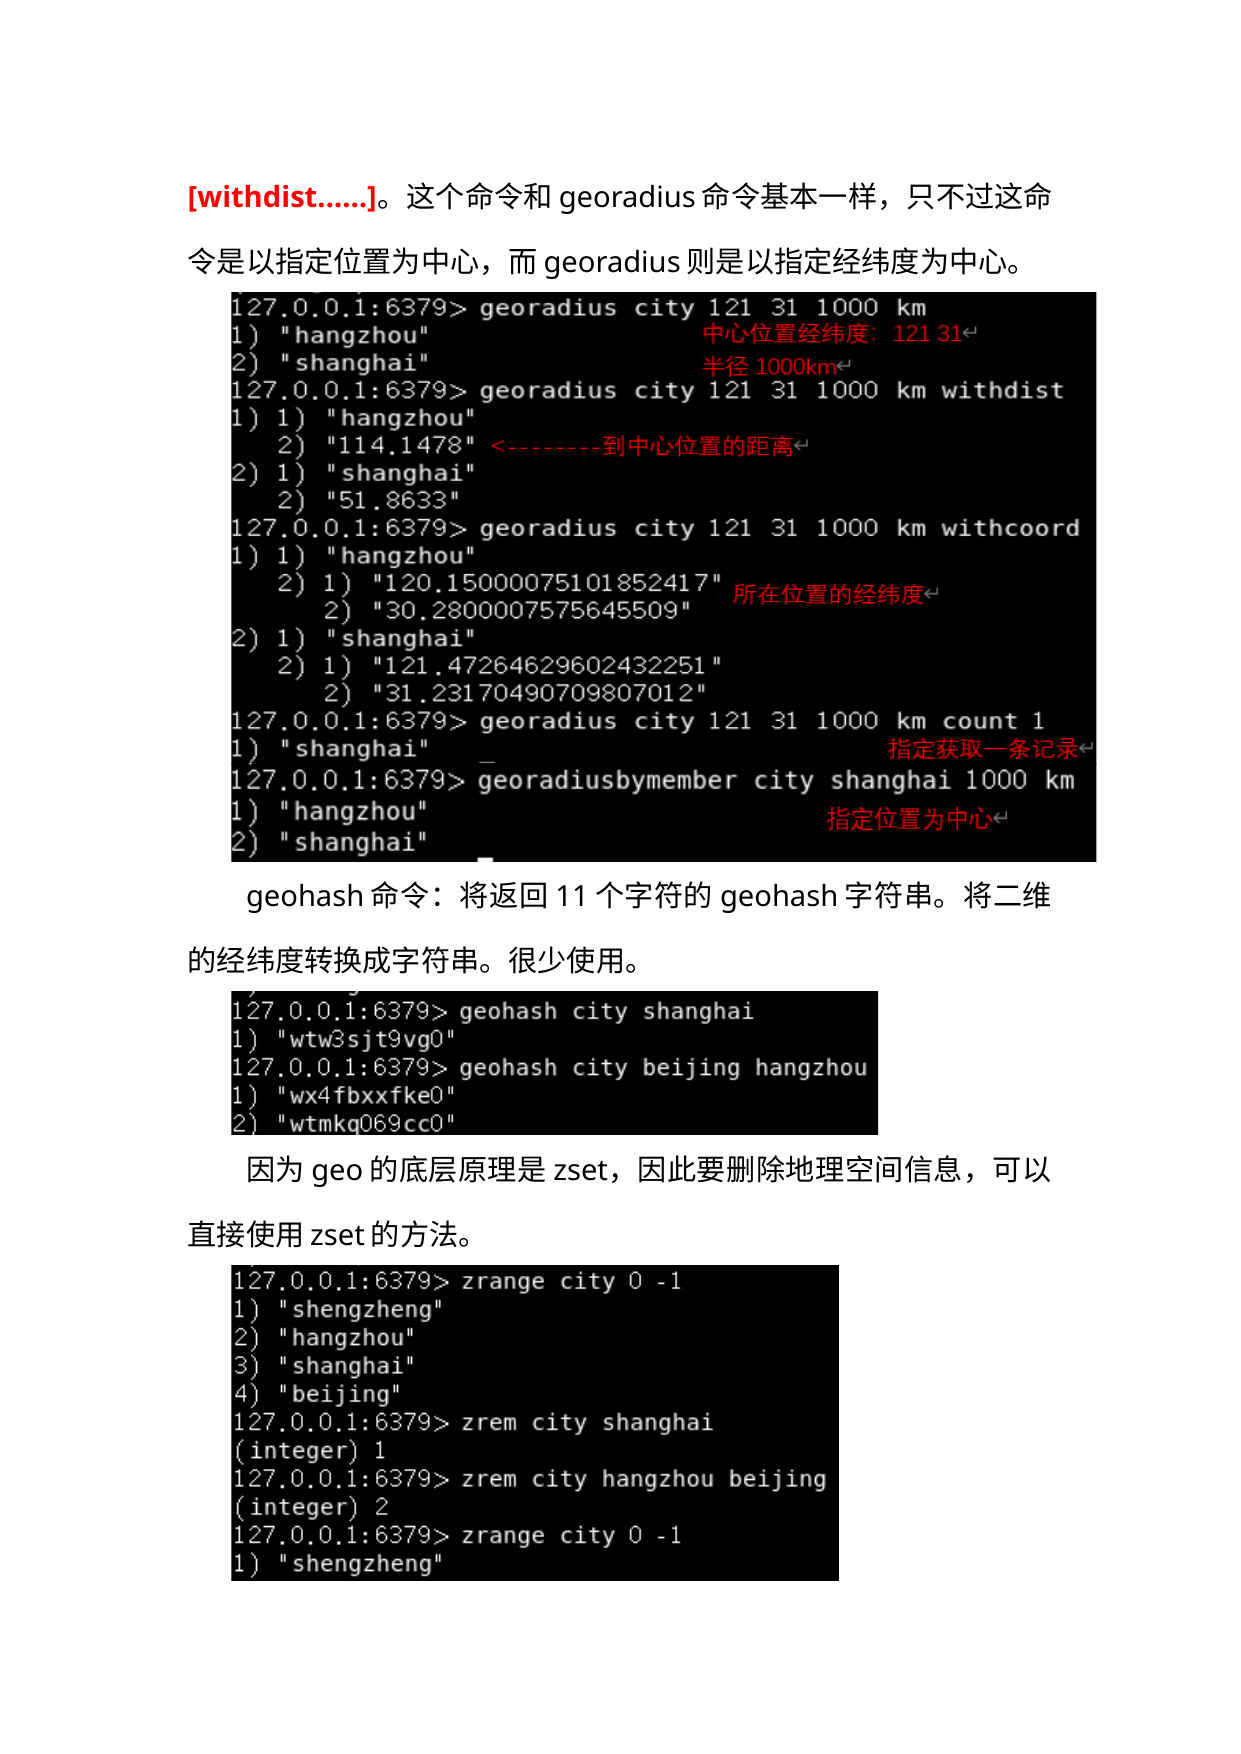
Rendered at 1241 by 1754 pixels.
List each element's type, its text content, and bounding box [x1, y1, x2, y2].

text geohash命令：将返回11个字符的geohash字符串。将二维的经纬度转换成字符串。很少使用。 [187, 861, 1053, 991]
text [187, 162, 1053, 292]
picture [231, 1265, 839, 1581]
text 因为geo的底层原理是zset，因此要删除地理空间信息，可以直接使用zset的方法。 [187, 1135, 1053, 1265]
picture [231, 292, 1097, 862]
picture [231, 991, 879, 1135]
